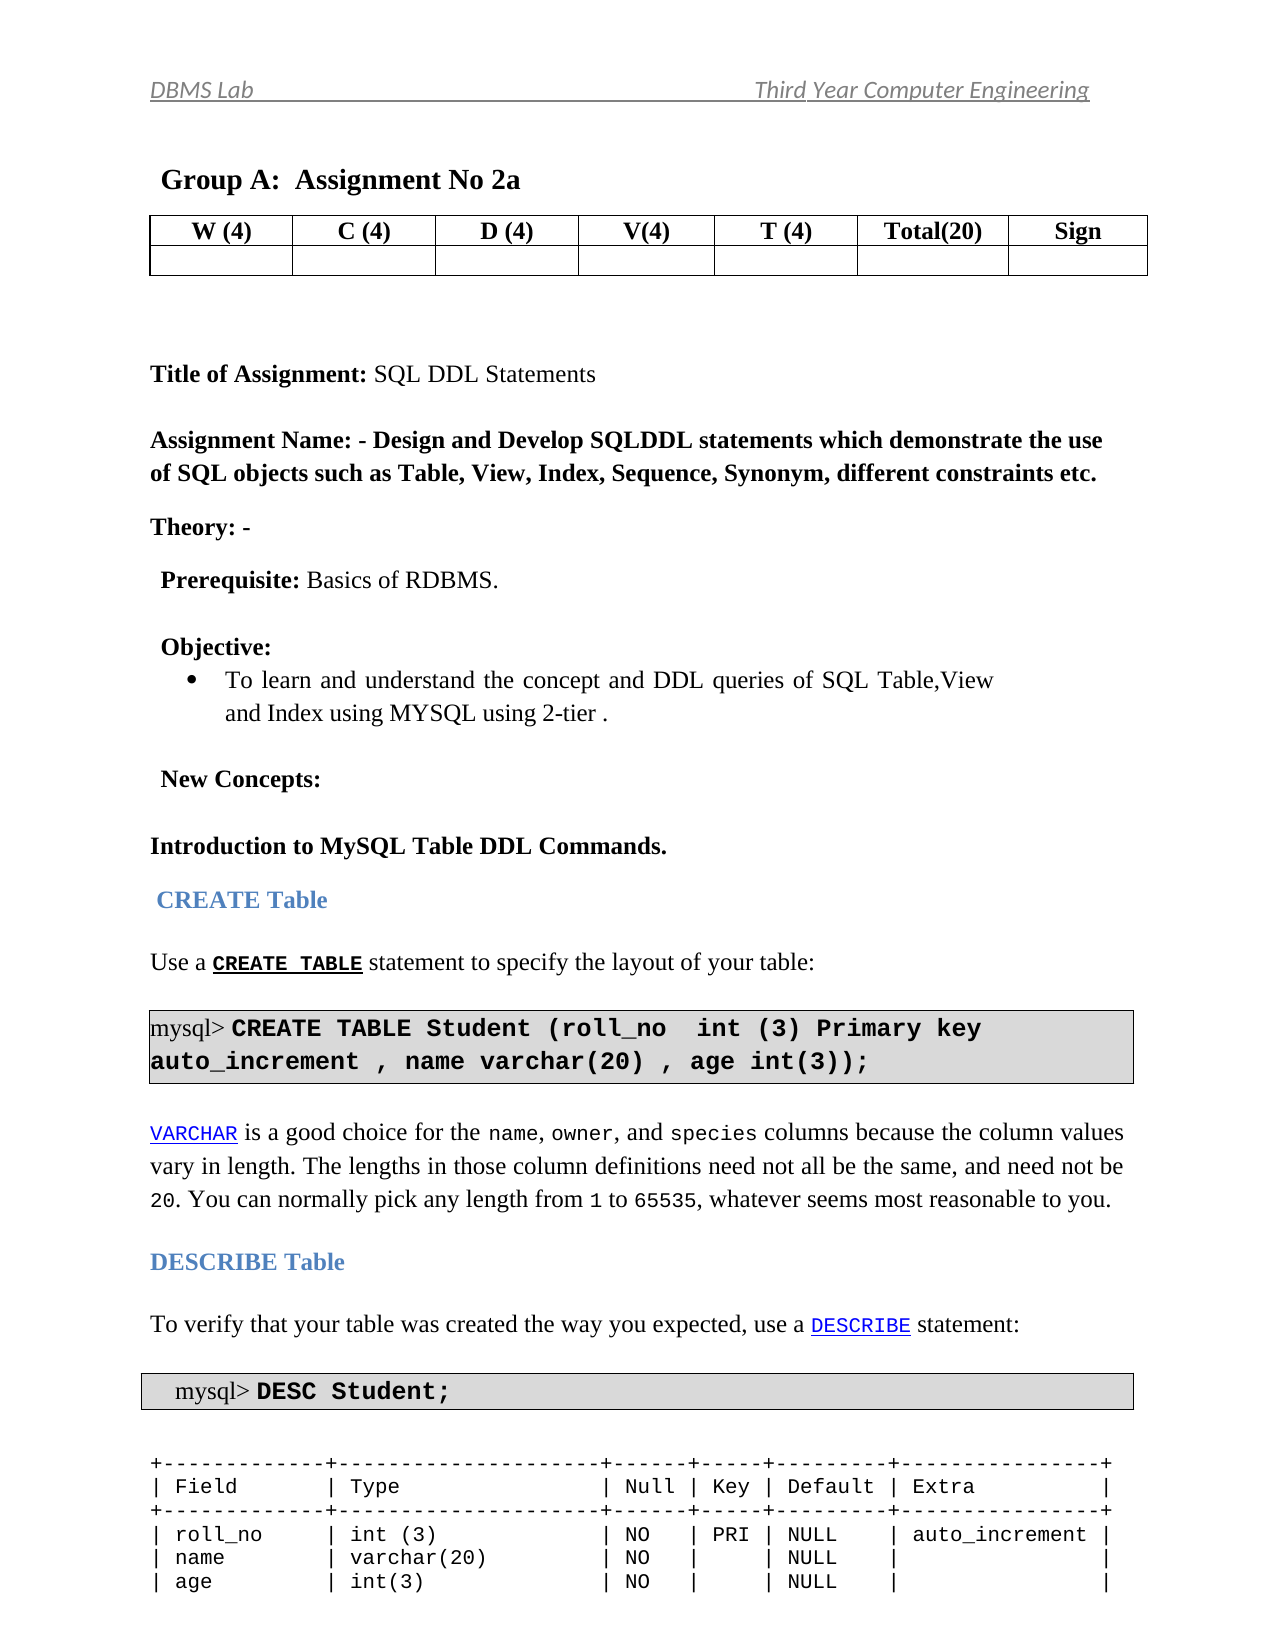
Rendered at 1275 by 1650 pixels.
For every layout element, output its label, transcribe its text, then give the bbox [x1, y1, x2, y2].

table_header T (4) [715, 216, 857, 245]
table_header W (4) [151, 216, 292, 245]
table_cell [579, 246, 714, 274]
text To verify that your table was created the way you expected, use a DESCRIBE statement: [150, 1309, 1125, 1339]
text Objective: [160, 632, 1053, 661]
text VARCHAR is a good choice for the name, owner, and species columns because the column values vary in length. The lengths in those column definitions need not all be the same, and need not be 20. You can normally pick any length from 1 to 65535, whatever seems most reasonable to you. [150, 1117, 1125, 1214]
text mysql> DESC Student; [142, 1374, 1133, 1409]
subtitle DESCRIBE Table [150, 1247, 1125, 1276]
text mysql> CREATE TABLE Student (roll_no int (3) Primary key auto_increment , name varchar(20) , age int(3)); [150, 1011, 1133, 1083]
text Title of Assignment: SQL DDL Statements [150, 359, 738, 388]
text Group A: Assignment No 2a [160, 162, 686, 196]
text Theory: - [150, 512, 1125, 541]
text New Concepts: [160, 764, 1034, 793]
table_cell [858, 246, 1008, 274]
table_cell [436, 246, 578, 274]
text Assignment Name: - Design and Develop SQLDDL statements which demonstrate the use of SQL objects such as Table, View, Index, Sequence, Synonym, different constraints etc. [150, 425, 1125, 487]
text | name | varchar(20) | NO | | NULL | | [150, 1547, 1125, 1571]
text Introduction to MySQL Table DDL Commands. [150, 831, 1127, 860]
table_header C (4) [293, 216, 435, 245]
subtitle CREATE Table [150, 885, 1125, 914]
text | Field | Type | Null | Key | Default | Extra | [150, 1476, 1125, 1500]
table_cell [151, 246, 292, 274]
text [150, 1453, 1125, 1476]
text | age | int(3) | NO | | NULL | | [150, 1571, 1125, 1595]
text | roll_no | int (3) | NO | PRI | NULL | auto_increment | [150, 1524, 1125, 1547]
table_header Sign [1009, 216, 1147, 245]
table_header Total(20) [858, 216, 1008, 245]
text Prerequisite: Basics of RDBMS. [160, 566, 902, 594]
table_header D (4) [436, 216, 578, 245]
table_cell [293, 246, 435, 274]
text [150, 1500, 1125, 1524]
table_cell [715, 246, 857, 274]
table_header V(4) [579, 216, 714, 245]
list To learn and understand the concept and DDL queries of SQL Table,View and Index using MYSQL using 2-tier . [187, 665, 994, 727]
text Use a CREATE TABLE statement to specify the layout of your table: [150, 947, 1125, 977]
table_cell [1009, 246, 1147, 274]
